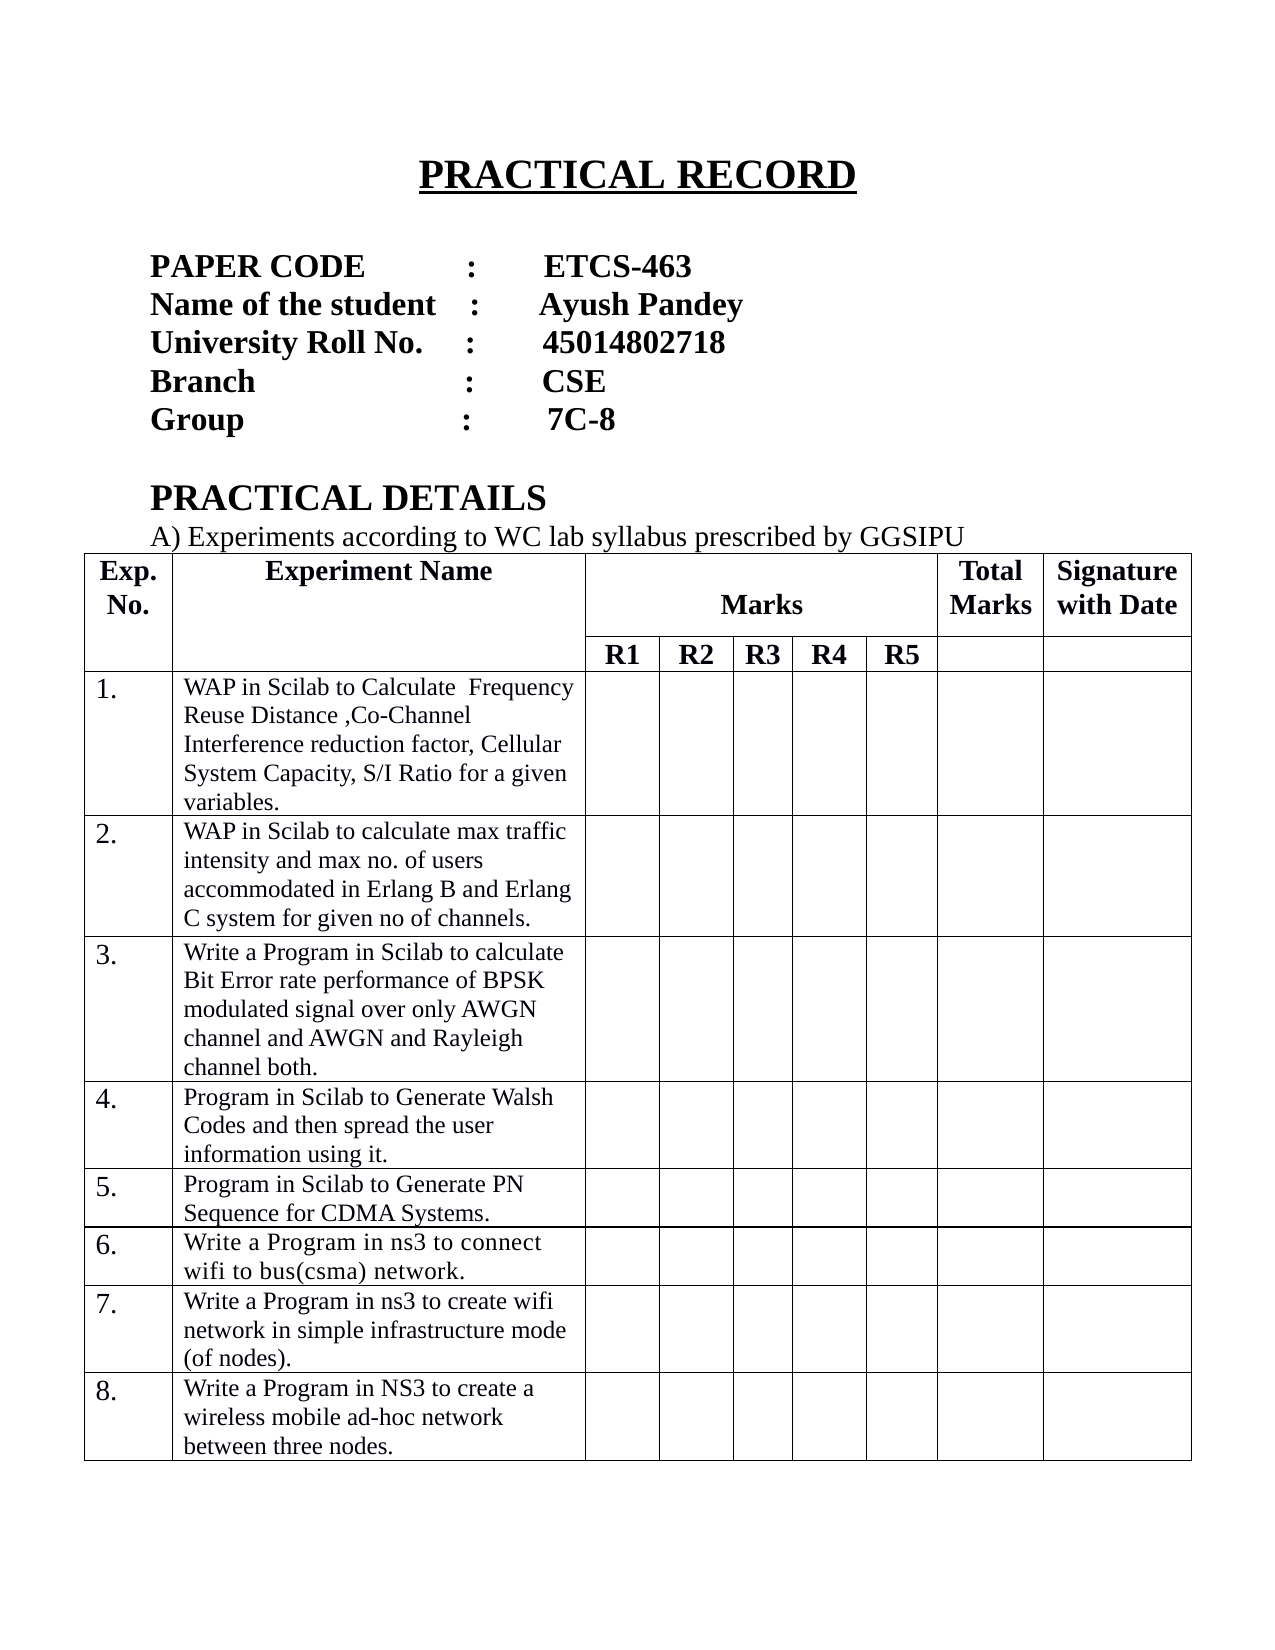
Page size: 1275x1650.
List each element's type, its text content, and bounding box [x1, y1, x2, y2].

table_cell 6. [85, 1228, 172, 1285]
table_cell [1044, 672, 1191, 815]
table_cell [586, 1228, 659, 1285]
table_cell Write a Program in NS3 to create a wireless mobile ad-hoc network between three nodes. [173, 1373, 585, 1459]
table_cell [734, 1373, 792, 1459]
table_cell WAP in Scilab to calculate max traffic intensity and max no. of users accommodated in Erlang B and Erlang C system for given no of channels. [173, 816, 585, 936]
table_header Total Marks [938, 554, 1043, 636]
table_cell [793, 1228, 866, 1285]
table_cell [867, 937, 937, 1081]
table_cell [660, 1286, 733, 1372]
table_cell [793, 816, 866, 936]
table_cell [1044, 1169, 1191, 1226]
table_cell [867, 1286, 937, 1372]
table_cell [938, 672, 1043, 815]
table_cell [793, 1286, 866, 1372]
table_cell [586, 1373, 659, 1459]
table_cell [1044, 816, 1191, 936]
table_cell [1044, 1286, 1191, 1372]
table_cell [793, 1082, 866, 1168]
list Experiments according to WC lab syllabus prescribed by GGSIPU [150, 519, 1125, 552]
table_cell 3. [85, 937, 172, 1081]
table_cell [734, 816, 792, 936]
table_cell [867, 1169, 937, 1226]
table_cell [586, 1169, 659, 1226]
table_cell Program in Scilab to Generate Walsh Codes and then spread the user information using it. [173, 1082, 585, 1168]
text Branch : CSE [150, 361, 1125, 399]
table_cell 8. [85, 1373, 172, 1459]
table_cell 1. [85, 672, 172, 815]
table_cell [938, 1169, 1043, 1226]
table_cell [938, 1373, 1043, 1459]
table_cell [586, 1082, 659, 1168]
table_header Marks [586, 554, 937, 636]
table_cell [734, 1082, 792, 1168]
table_cell 7. [85, 1286, 172, 1372]
table_cell [586, 1286, 659, 1372]
table_cell R2 [660, 637, 733, 671]
table_cell [938, 1082, 1043, 1168]
table_cell R5 [867, 637, 937, 671]
table_cell [586, 937, 659, 1081]
table_cell 4. [85, 1082, 172, 1168]
table_cell [586, 816, 659, 936]
table_cell [734, 1228, 792, 1285]
table_cell [660, 1228, 733, 1285]
table_cell [867, 1228, 937, 1285]
text Group : 7C-8 [150, 399, 1125, 437]
table_cell [734, 672, 792, 815]
text University Roll No. : 45014802718 [150, 322, 1125, 361]
table_cell [867, 1082, 937, 1168]
table_cell [660, 1169, 733, 1226]
table_header Signature with Date [1044, 554, 1191, 636]
table_cell [867, 1373, 937, 1459]
table_cell [793, 672, 866, 815]
table_cell Write a Program in Scilab to calculate Bit Error rate performance of BPSK modulated signal over only AWGN channel and AWGN and Rayleigh channel both. [173, 937, 585, 1081]
table_cell [1044, 1373, 1191, 1459]
table_cell 5. [85, 1169, 172, 1226]
table_cell [938, 816, 1043, 936]
table_cell [938, 637, 1043, 671]
table_cell [1044, 637, 1191, 671]
table_cell [660, 937, 733, 1081]
table_cell [734, 937, 792, 1081]
table_cell [734, 1286, 792, 1372]
table_cell [734, 1169, 792, 1226]
table_cell [586, 672, 659, 815]
table_cell [1044, 937, 1191, 1081]
table_cell [1044, 1228, 1191, 1285]
table_cell [938, 1228, 1043, 1285]
table_cell [867, 672, 937, 815]
table_cell [938, 1286, 1043, 1372]
table_cell R4 [793, 637, 866, 671]
text PRACTICAL RECORD [150, 150, 1125, 198]
table_header Experiment Name [173, 554, 585, 671]
table_cell WAP in Scilab to Calculate Frequency Reuse Distance ,Co-Channel Interference reduction factor, Cellular System Capacity, S/I Ratio for a given variables. [173, 672, 585, 815]
table_cell [660, 672, 733, 815]
table_cell Program in Scilab to Generate PN Sequence for CDMA Systems. [173, 1169, 585, 1226]
text PAPER CODE : ETCS-463 [150, 246, 1125, 284]
text Name of the student : Ayush Pandey [150, 284, 1125, 322]
table_cell [793, 1169, 866, 1226]
table_cell Write a Program in ns3 to create wifi network in simple infrastructure mode (of nodes). [173, 1286, 585, 1372]
table_header Exp. No. [85, 554, 172, 671]
table_cell [660, 816, 733, 936]
table_cell [938, 937, 1043, 1081]
table_cell [660, 1082, 733, 1168]
table_cell 2. [85, 816, 172, 936]
table_cell [660, 1373, 733, 1459]
table_cell [793, 937, 866, 1081]
table_cell [793, 1373, 866, 1459]
table_cell Write a Program in ns3 to connect wifi to bus(csma) network. [173, 1228, 585, 1285]
table_cell R1 [586, 637, 659, 671]
table_cell [1044, 1082, 1191, 1168]
table_cell [867, 816, 937, 936]
table_cell R3 [734, 637, 792, 671]
text PRACTICAL DETAILS [150, 476, 1125, 519]
